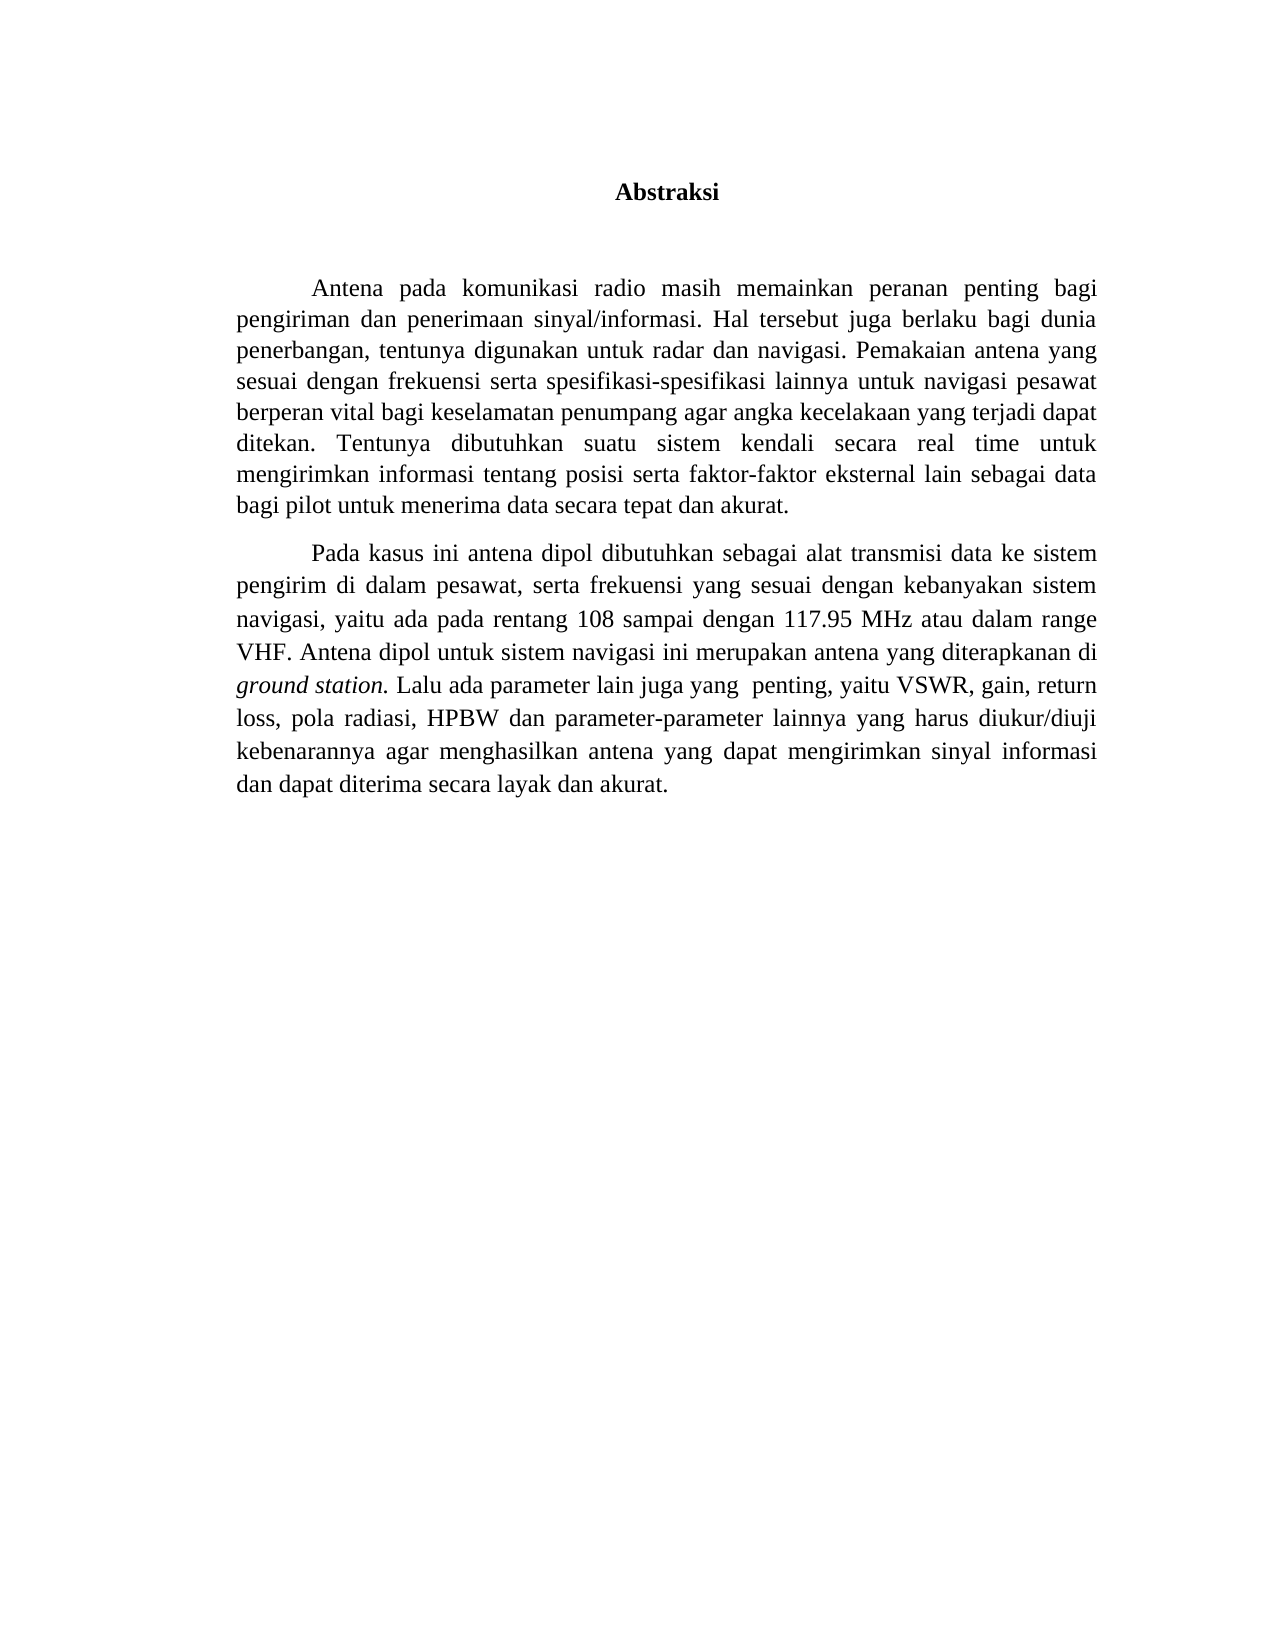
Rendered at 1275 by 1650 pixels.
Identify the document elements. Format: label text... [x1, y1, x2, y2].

text Antena pada komunikasi radio masih memainkan peranan penting bagi pengiriman dan penerimaan sinyal/informasi. Hal tersebut juga berlaku bagi dunia penerbangan, tentunya digunakan untuk radar dan navigasi. Pemakaian antena yang sesuai dengan frekuensi serta spesifikasi-spesifikasi lainnya untuk navigasi pesawat berperan vital bagi keselamatan penumpang agar angka kecelakaan yang terjadi dapat ditekan. Tentunya dibutuhkan suatu sistem kendali secara real time untuk mengirimkan informasi tentang posisi serta faktor-faktor eksternal lain sebagai data bagi pilot untuk menerima data secara tepat dan akurat. [236, 273, 1098, 519]
text Abstraksi [236, 177, 1098, 206]
text Pada kasus ini antena dipol dibutuhkan sebagai alat transmisi data ke sistem pengirim di dalam pesawat, serta frekuensi yang sesuai dengan kebanyakan sistem navigasi, yaitu ada pada rentang 108 sampai dengan 117.95 MHz atau dalam range VHF. Antena dipol untuk sistem navigasi ini merupakan antena yang diterapkanan di ground station. Lalu ada parameter lain juga yang penting, yaitu VSWR, gain, return loss, pola radiasi, HPBW dan parameter-parameter lainnya yang harus diukur/diuji kebenarannya agar menghasilkan antena yang dapat mengirimkan sinyal informasi dan dapat diterima secara layak dan akurat. [236, 538, 1098, 797]
